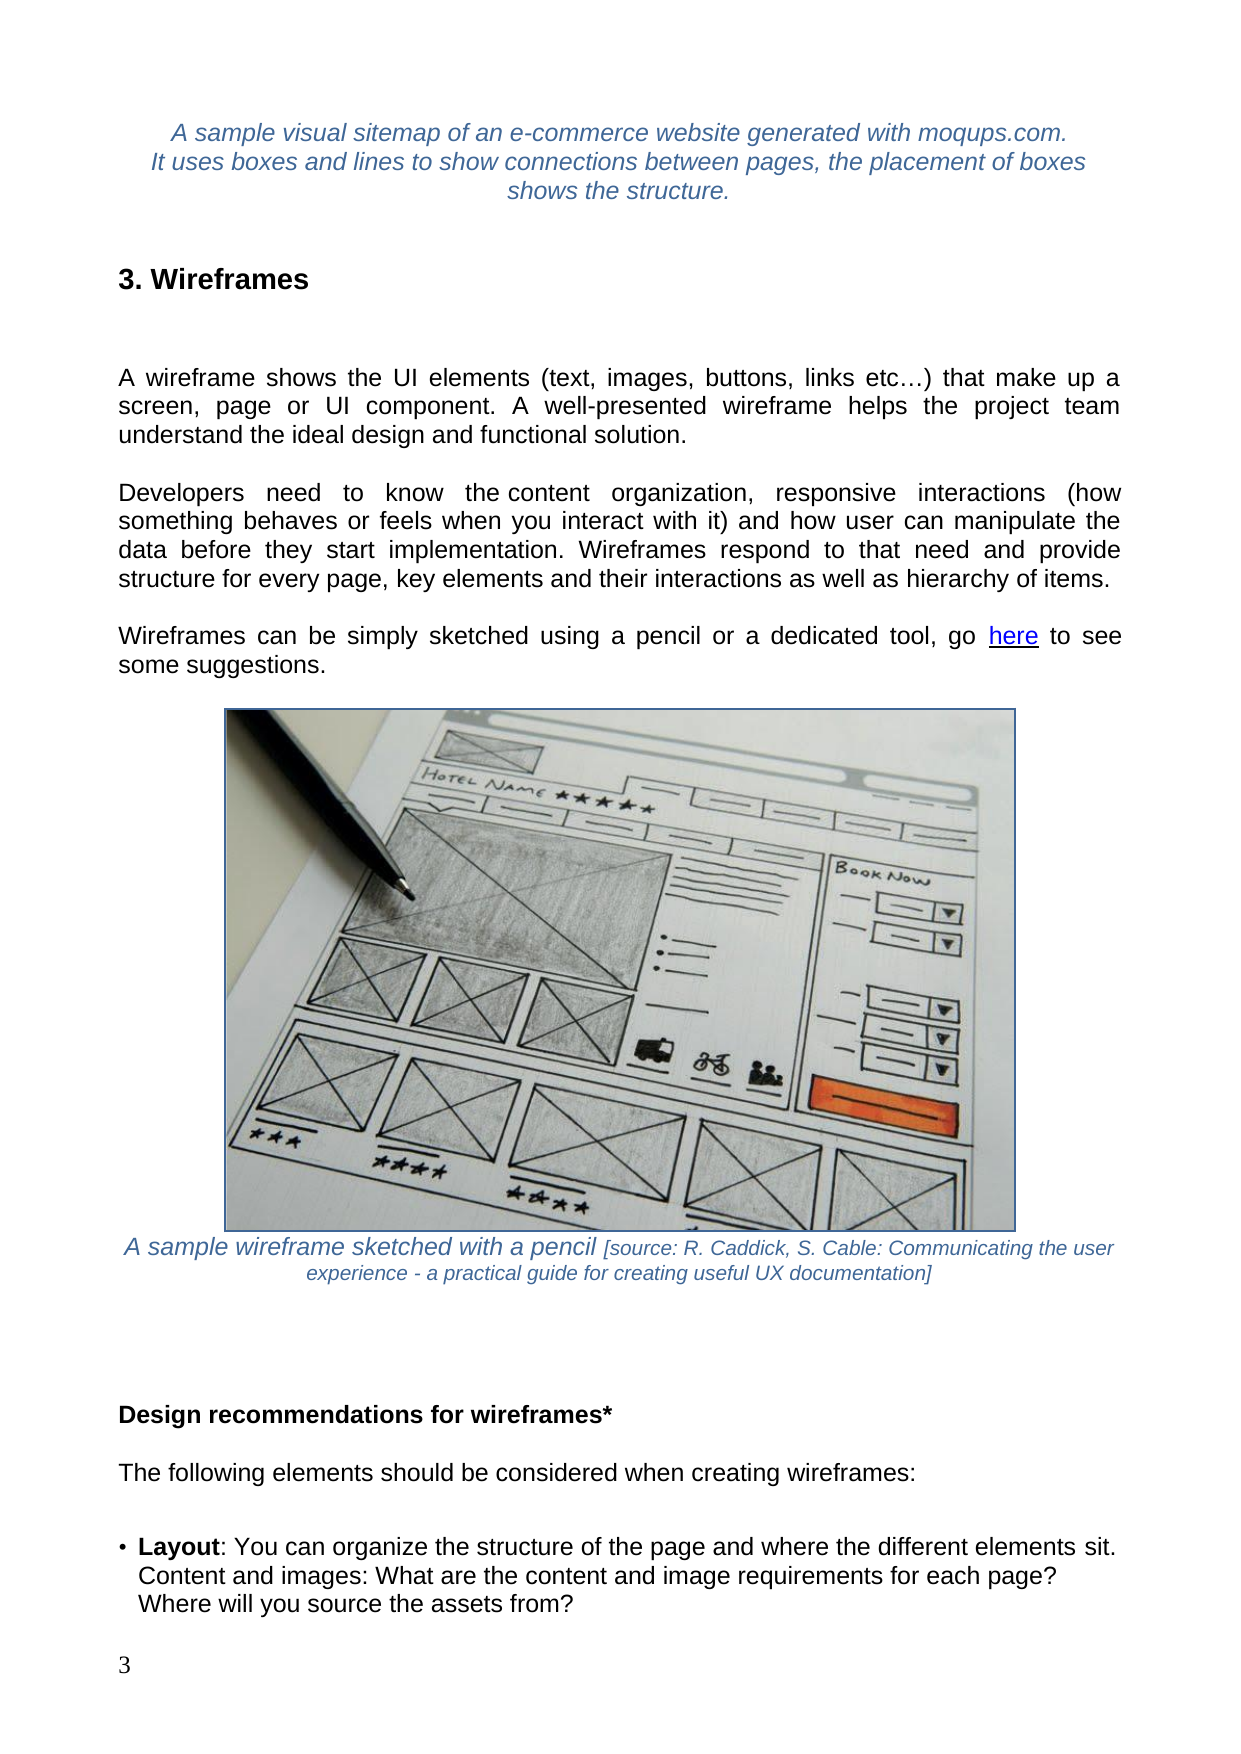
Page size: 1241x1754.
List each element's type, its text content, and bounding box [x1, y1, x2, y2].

list Layout: You can organize the structure of the page and where the different elements sit. Content and images: What are the content and image requirements for each page? Where will you source the assets from? [118, 1532, 1122, 1618]
text A wireframe shows the UI elements (text, images, buttons, links etc…) that make up a screen, page or UI component. A well-presented wireframe helps the project team understand the ideal design and functional solution. [118, 362, 1122, 449]
text 3. Wireframes [118, 262, 1122, 295]
text Developers need to know the content organization, responsive interactions (how something behaves or feels when you interact with it) and how user can manipulate the data before they start implementation. Wireframes respond to that need and provide structure for every page, key elements and their interactions as well as hierarchy of items. [118, 477, 1122, 592]
text Design recommendations for wireframes* [118, 1400, 1122, 1429]
picture [226, 710, 1014, 1230]
text A sample wireframe sketched with a pencil [source: R. Caddick, S. Cable: Communicating the user experience - a practical guide for creating useful UX documentation] [118, 1232, 1122, 1285]
text The following elements should be considered when creating wireframes: [118, 1458, 1122, 1486]
text A sample visual sitemap of an e-commerce website generated with moqups.com. It uses boxes and lines to show connections between pages, the placement of boxes shows the structure. [118, 118, 1122, 204]
text Wireframes can be simply sketched using a pencil or a dedicated tool, go here to see some suggestions. [118, 621, 1122, 679]
